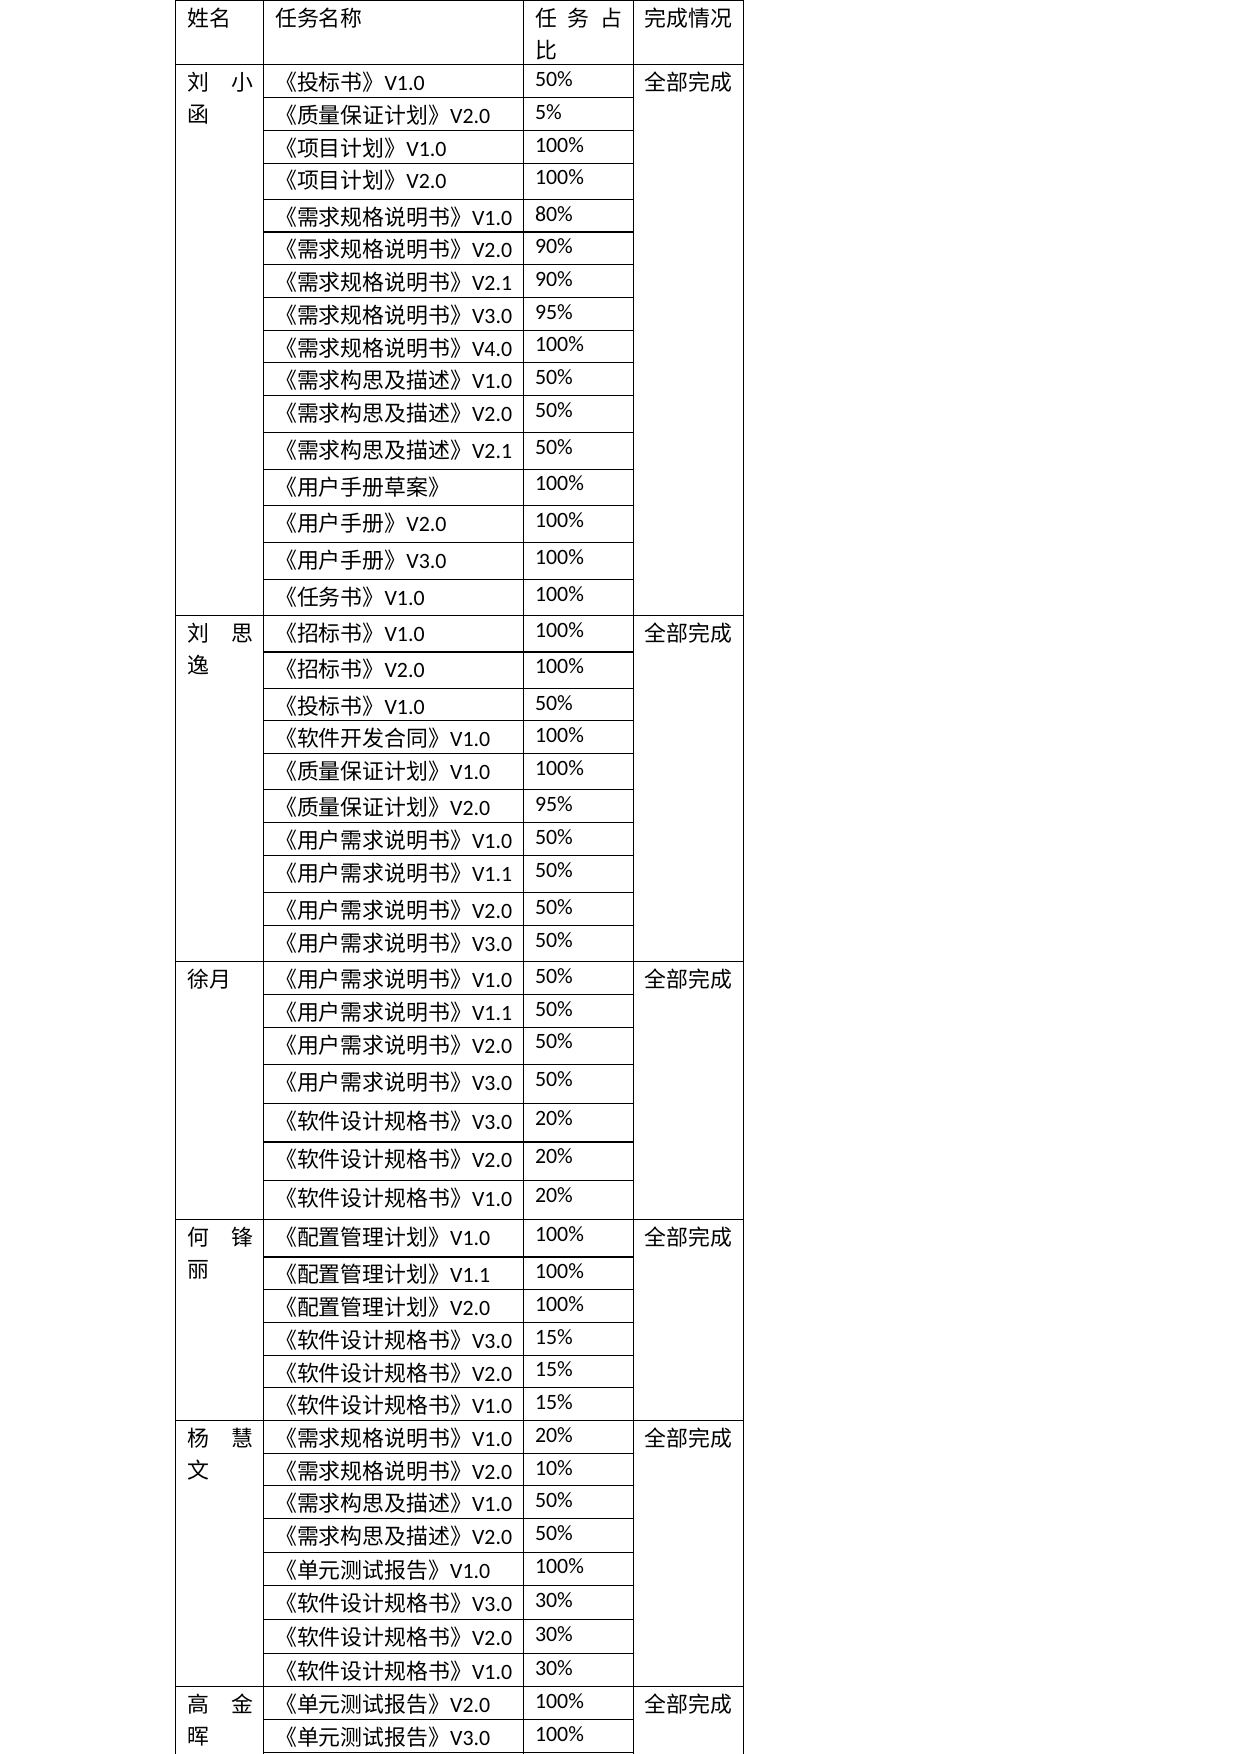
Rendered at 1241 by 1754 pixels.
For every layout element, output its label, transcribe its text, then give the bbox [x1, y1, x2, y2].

table_cell 50% [524, 1028, 633, 1064]
table_cell 50% [524, 65, 633, 97]
table_cell 100% [524, 131, 633, 162]
table_cell 100% [524, 543, 633, 579]
table_cell 50% [524, 1486, 633, 1518]
table_cell 5% [524, 98, 633, 130]
table_cell 50% [524, 856, 633, 892]
table_cell 100% [524, 1290, 633, 1322]
table_cell 全部完成 [634, 65, 743, 615]
table_cell 《单元测试报告》V3.0 [264, 1720, 523, 1752]
table_cell 《需求构思及描述》V1.0 [264, 363, 523, 395]
table_cell 《软件设计规格书》V2.0 [264, 1143, 523, 1180]
table_cell 《需求规格说明书》V3.0 [264, 298, 523, 329]
table_header 姓名 [176, 1, 263, 64]
table_cell 《需求规格说明书》V2.0 [264, 1454, 523, 1485]
table_cell 《用户需求说明书》V1.1 [264, 995, 523, 1027]
table_cell 《用户需求说明书》V3.0 [264, 926, 523, 961]
table_cell 100% [524, 331, 633, 362]
table_cell 《配置管理计划》V1.0 [264, 1220, 523, 1256]
table_cell 50% [524, 962, 633, 994]
table_cell 《用户需求说明书》V2.0 [264, 893, 523, 925]
table_cell 100% [524, 506, 633, 542]
table_cell 20% [524, 1104, 633, 1141]
table_cell 100% [524, 721, 633, 753]
table_cell 《软件设计规格书》V1.0 [264, 1388, 523, 1420]
table_cell 《投标书》V1.0 [264, 689, 523, 720]
table_cell 《单元测试报告》V2.0 [264, 1687, 523, 1719]
table_cell 50% [524, 433, 633, 468]
table_cell 100% [524, 616, 633, 651]
table_cell 《招标书》V1.0 [264, 616, 523, 651]
table_cell 100% [524, 470, 633, 505]
table_header 任务占比 [524, 1, 633, 64]
table_cell 50% [524, 926, 633, 961]
table_cell 《需求规格说明书》V1.0 [264, 1421, 523, 1453]
table_cell 30% [524, 1586, 633, 1619]
table_cell 《用户需求说明书》V3.0 [264, 1065, 523, 1103]
table_cell 高金晖 [176, 1687, 263, 1754]
table_cell 100% [524, 1720, 633, 1752]
table_cell 何锋丽 [176, 1220, 263, 1420]
table_cell 100% [524, 1553, 633, 1585]
table_cell 《用户需求说明书》V1.0 [264, 823, 523, 855]
table_cell 100% [524, 1258, 633, 1289]
table_cell 100% [524, 653, 633, 688]
table_cell 《项目计划》V1.0 [264, 131, 523, 162]
table_cell 《需求构思及描述》V2.1 [264, 433, 523, 468]
table_cell 20% [524, 1421, 633, 1453]
table_cell 《质量保证计划》V1.0 [264, 754, 523, 789]
table_cell 《质量保证计划》V2.0 [264, 790, 523, 822]
table_cell 《软件设计规格书》V3.0 [264, 1323, 523, 1354]
table_cell 《投标书》V1.0 [264, 65, 523, 97]
table_cell 《需求规格说明书》V2.1 [264, 265, 523, 297]
table_cell 15% [524, 1356, 633, 1387]
table_cell 《质量保证计划》V2.0 [264, 98, 523, 130]
table_cell 《软件设计规格书》V2.0 [264, 1620, 523, 1653]
table_cell 《需求规格说明书》V4.0 [264, 331, 523, 362]
table_cell 《用户需求说明书》V1.0 [264, 962, 523, 994]
table_cell 杨慧文 [176, 1421, 263, 1686]
table_cell 《用户需求说明书》V2.0 [264, 1028, 523, 1064]
table_cell 50% [524, 995, 633, 1027]
table_cell 《需求规格说明书》V1.0 [264, 200, 523, 231]
table_cell 《需求构思及描述》V1.0 [264, 1486, 523, 1518]
table_cell 徐月 [176, 962, 263, 1219]
table_cell 90% [524, 233, 633, 264]
table_cell 《任务书》V1.0 [264, 580, 523, 615]
table_cell 《项目计划》V2.0 [264, 164, 523, 199]
table_cell 20% [524, 1143, 633, 1180]
table_cell 50% [524, 689, 633, 720]
table_cell 《软件设计规格书》V3.0 [264, 1586, 523, 1619]
table_cell 《需求构思及描述》V2.0 [264, 1519, 523, 1552]
table_cell 全部完成 [634, 1687, 743, 1754]
table_cell 全部完成 [634, 616, 743, 961]
table_cell 50% [524, 363, 633, 395]
table_cell 《软件开发合同》V1.0 [264, 721, 523, 753]
table_cell 《用户手册草案》 [264, 470, 523, 505]
table_header 完成情况 [634, 1, 743, 64]
table_cell 刘小函 [176, 65, 263, 615]
table_cell 《需求规格说明书》V2.0 [264, 233, 523, 264]
table_cell 《配置管理计划》V1.1 [264, 1258, 523, 1289]
table_cell 50% [524, 823, 633, 855]
table_cell 《软件设计规格书》V1.0 [264, 1654, 523, 1686]
table_cell 100% [524, 164, 633, 199]
table_cell 《软件设计规格书》V1.0 [264, 1181, 523, 1219]
table_cell 50% [524, 1065, 633, 1103]
table_cell 全部完成 [634, 1421, 743, 1686]
table_cell 30% [524, 1620, 633, 1653]
table_cell 《用户手册》V2.0 [264, 506, 523, 542]
table_cell 10% [524, 1454, 633, 1485]
table_cell 《软件设计规格书》V3.0 [264, 1104, 523, 1141]
table_cell 《需求构思及描述》V2.0 [264, 396, 523, 432]
table_cell 《用户需求说明书》V1.1 [264, 856, 523, 892]
table_cell 《招标书》V2.0 [264, 653, 523, 688]
table_cell 全部完成 [634, 1220, 743, 1420]
table_cell 95% [524, 298, 633, 329]
table_cell 刘思逸 [176, 616, 263, 961]
table_cell 15% [524, 1388, 633, 1420]
table_cell 100% [524, 754, 633, 789]
table_cell 《用户手册》V3.0 [264, 543, 523, 579]
table_cell 50% [524, 1519, 633, 1552]
table_cell 95% [524, 790, 633, 822]
table_cell 100% [524, 1687, 633, 1719]
table_cell 《单元测试报告》V1.0 [264, 1553, 523, 1585]
table_cell 100% [524, 580, 633, 615]
table_header 任务名称 [264, 1, 523, 64]
table_cell 20% [524, 1181, 633, 1219]
table_cell 《软件设计规格书》V2.0 [264, 1356, 523, 1387]
table_cell 50% [524, 893, 633, 925]
table_cell 100% [524, 1220, 633, 1256]
table_cell 90% [524, 265, 633, 297]
table_cell 50% [524, 396, 633, 432]
table_cell 15% [524, 1323, 633, 1354]
table_cell 80% [524, 200, 633, 231]
table_cell 30% [524, 1654, 633, 1686]
table_cell 《配置管理计划》V2.0 [264, 1290, 523, 1322]
table_cell 全部完成 [634, 962, 743, 1219]
